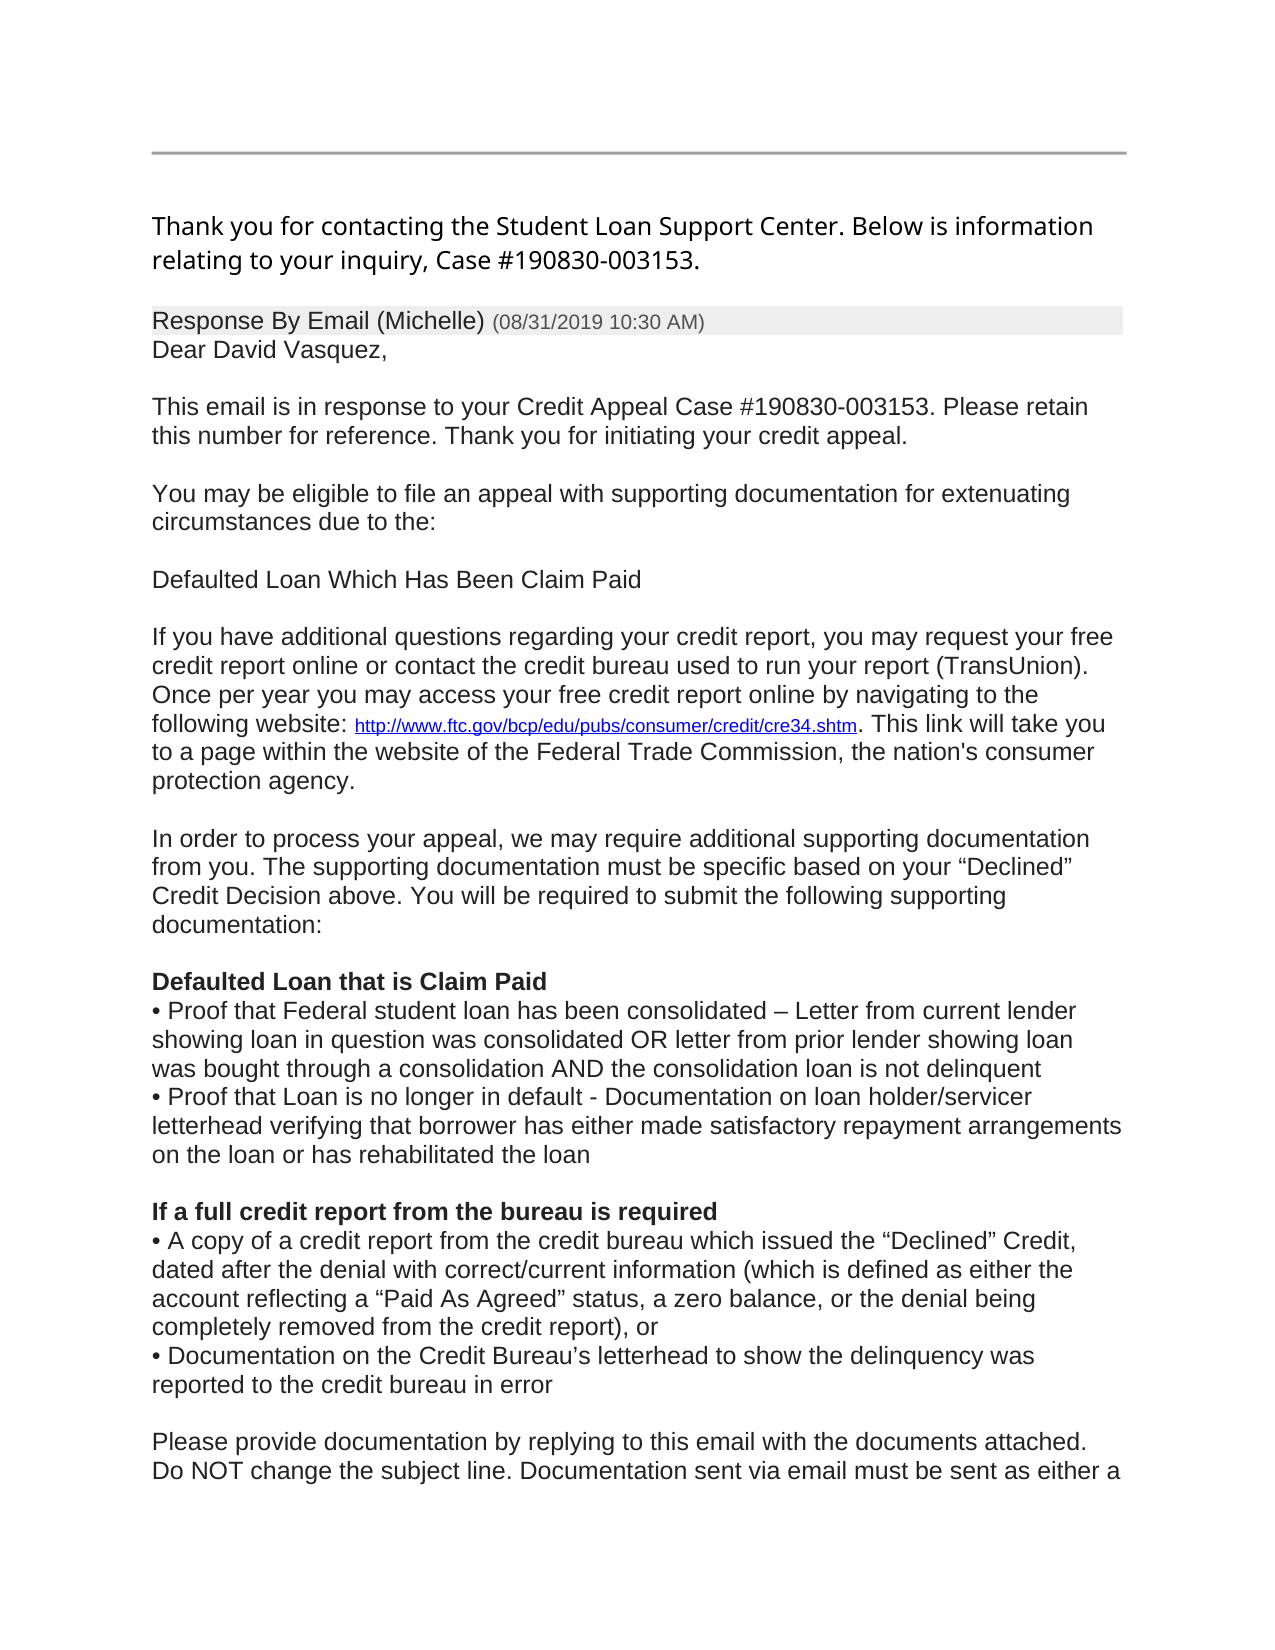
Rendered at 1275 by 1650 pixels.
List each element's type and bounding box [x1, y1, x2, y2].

table_header [150, 150, 1125, 1486]
